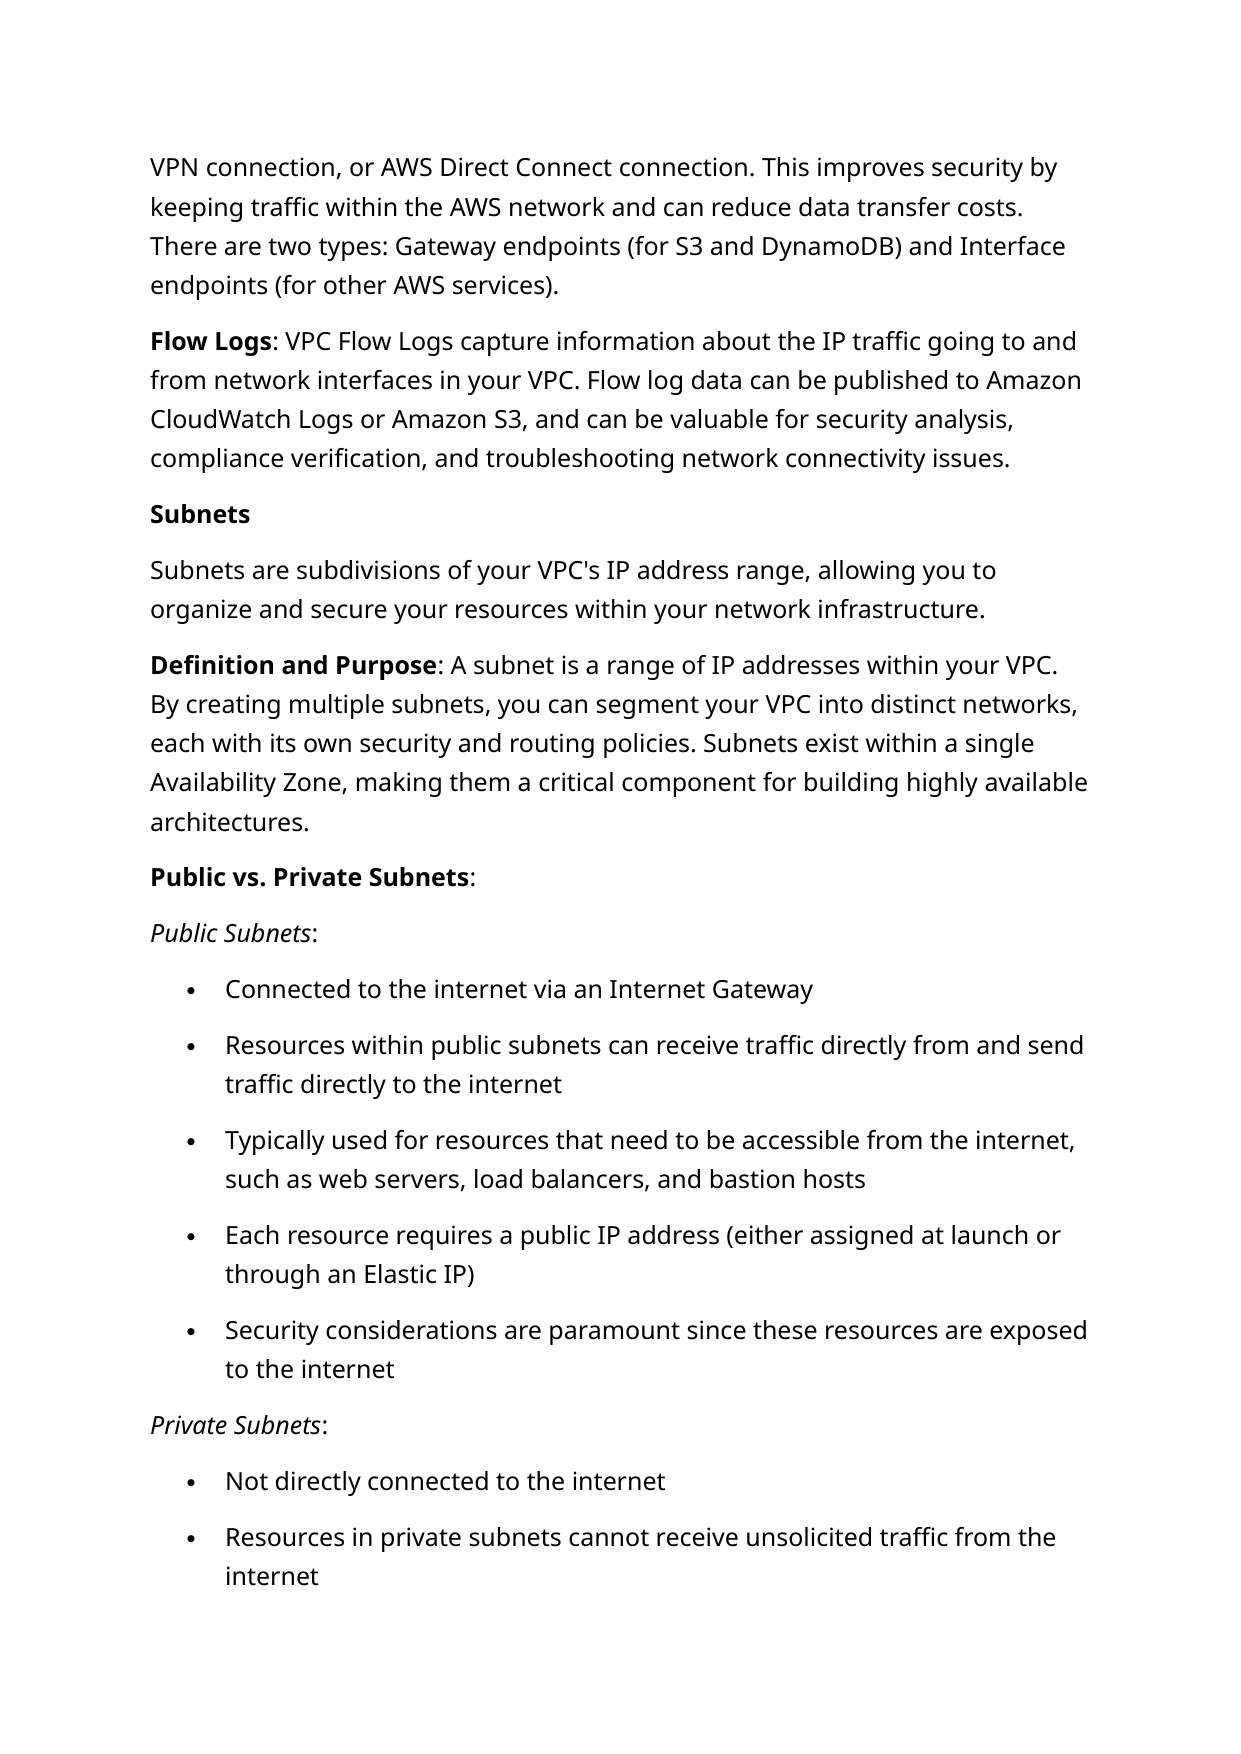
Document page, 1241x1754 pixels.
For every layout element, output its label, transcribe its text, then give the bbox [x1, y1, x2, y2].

text Public vs. Private Subnets: [150, 860, 1090, 894]
text Subnets are subdivisions of your VPC's IP address range, allowing you to organize and secure your resources within your network infrastructure. [150, 552, 1090, 626]
list Connected to the internet via an Internet Gateway [187, 972, 1090, 1006]
list Resources in private subnets cannot receive unsolicited traffic from the internet [187, 1519, 1090, 1592]
text Flow Logs: VPC Flow Logs capture information about the IP traffic going to and from network interfaces in your VPC. Flow log data can be published to Amazon CloudWatch Logs or Amazon S3, and can be valuable for security analysis, compliance verification, and troubleshooting network connectivity issues. [150, 323, 1090, 475]
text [150, 150, 1090, 302]
text Definition and Purpose: A subnet is a range of IP addresses within your VPC. By creating multiple subnets, you can segment your VPC into distinct networks, each with its own security and routing policies. Subnets exist within a single Availability Zone, making them a critical component for building highly available architectures. [150, 647, 1090, 838]
text Private Subnets: [150, 1407, 1090, 1442]
text Subnets [150, 497, 1090, 531]
list Not directly connected to the internet [187, 1463, 1090, 1497]
list Each resource requires a public IP address (either assigned at launch or through an Elastic IP) [187, 1217, 1090, 1291]
list Typically used for resources that need to be accessible from the internet, such as web servers, load balancers, and bastion hosts [187, 1122, 1090, 1196]
text Public Subnets: [150, 916, 1090, 950]
list Security considerations are paramount since these resources are exposed to the internet [187, 1312, 1090, 1386]
list Resources within public subnets can receive traffic directly from and send traffic directly to the internet [187, 1027, 1090, 1101]
